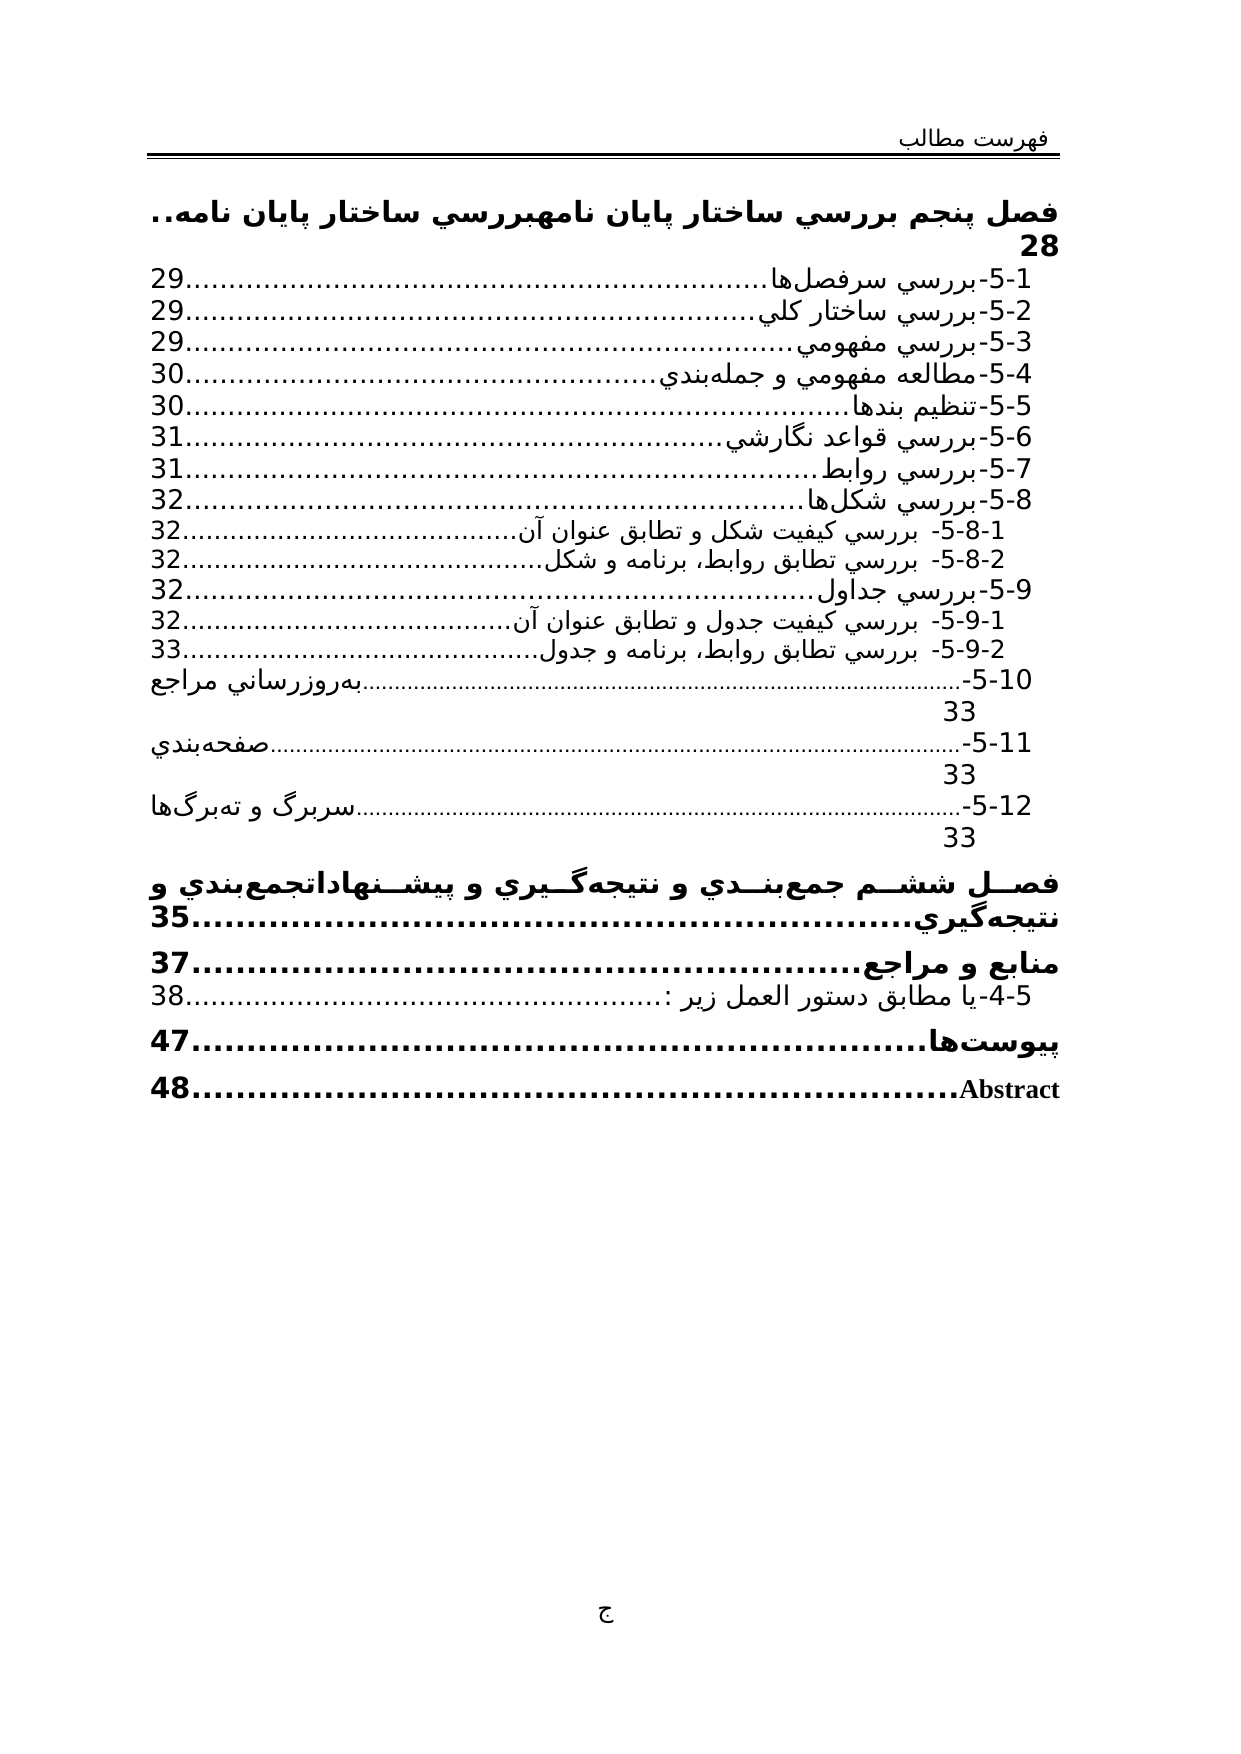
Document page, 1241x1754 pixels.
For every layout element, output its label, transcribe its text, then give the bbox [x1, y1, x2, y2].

text 5-9-2- بررسي تطابق روابط، برنامه و جدول 33 [150, 635, 1060, 664]
text 5-8- بررسي شكل‌ها 32 [150, 484, 1060, 516]
text 5-8-2- بررسي تطابق روابط، برنامه و شكل 32 [150, 545, 1060, 574]
text 5-10- به‌روز‌رساني مراجع 33 [150, 664, 1060, 727]
text 5-6- بررسي قواعد نگارشي 31 [150, 421, 1060, 453]
text 5-12- سربرگ و ته‌برگ‌ها 33 [150, 791, 1060, 854]
text 5-3- بررسي مفهومي 29 [150, 327, 1060, 358]
text 5-9-1- بررسي كيفيت جدول و تطابق عنوان آن 32 [150, 606, 1060, 635]
text 5-9- بررسي جداول 32 [150, 574, 1060, 606]
text 5-2- بررسي ساختار كلي 29 [150, 295, 1060, 327]
text 5-5- تنظیم بندها 30 [150, 390, 1060, 421]
text 5-7- بررسي روابط 31 [150, 453, 1060, 484]
text 5-8-1- بررسي كيفيت شكل و تطابق عنوان آن 32 [150, 516, 1060, 545]
text 5-11- صفحه‌بندي 33 [150, 727, 1060, 791]
text فصل ششم جمع‌بندي و نتيجه‌گيري و پیشنهاداتجمع‌بندي و نتيجه‌گيري 35 [150, 866, 1060, 934]
text پيوست‌ها 47 [150, 1024, 1060, 1058]
text 5-1- بررسي سرفصل‌ها 29 [150, 263, 1060, 295]
text فصل پنجم بررسي ساختار پایان نامهبررسي ساختار پایان نامه 28 [150, 196, 1060, 263]
text 5-4- مطالعه مفهومي و جمله‌بندي 30 [150, 358, 1060, 390]
text 4-5- یا مطابق دستور العمل زیر : 38 [150, 981, 1060, 1012]
text Abstract 48 [150, 1071, 1060, 1105]
text منابع و مراجع 37 [150, 947, 1060, 981]
